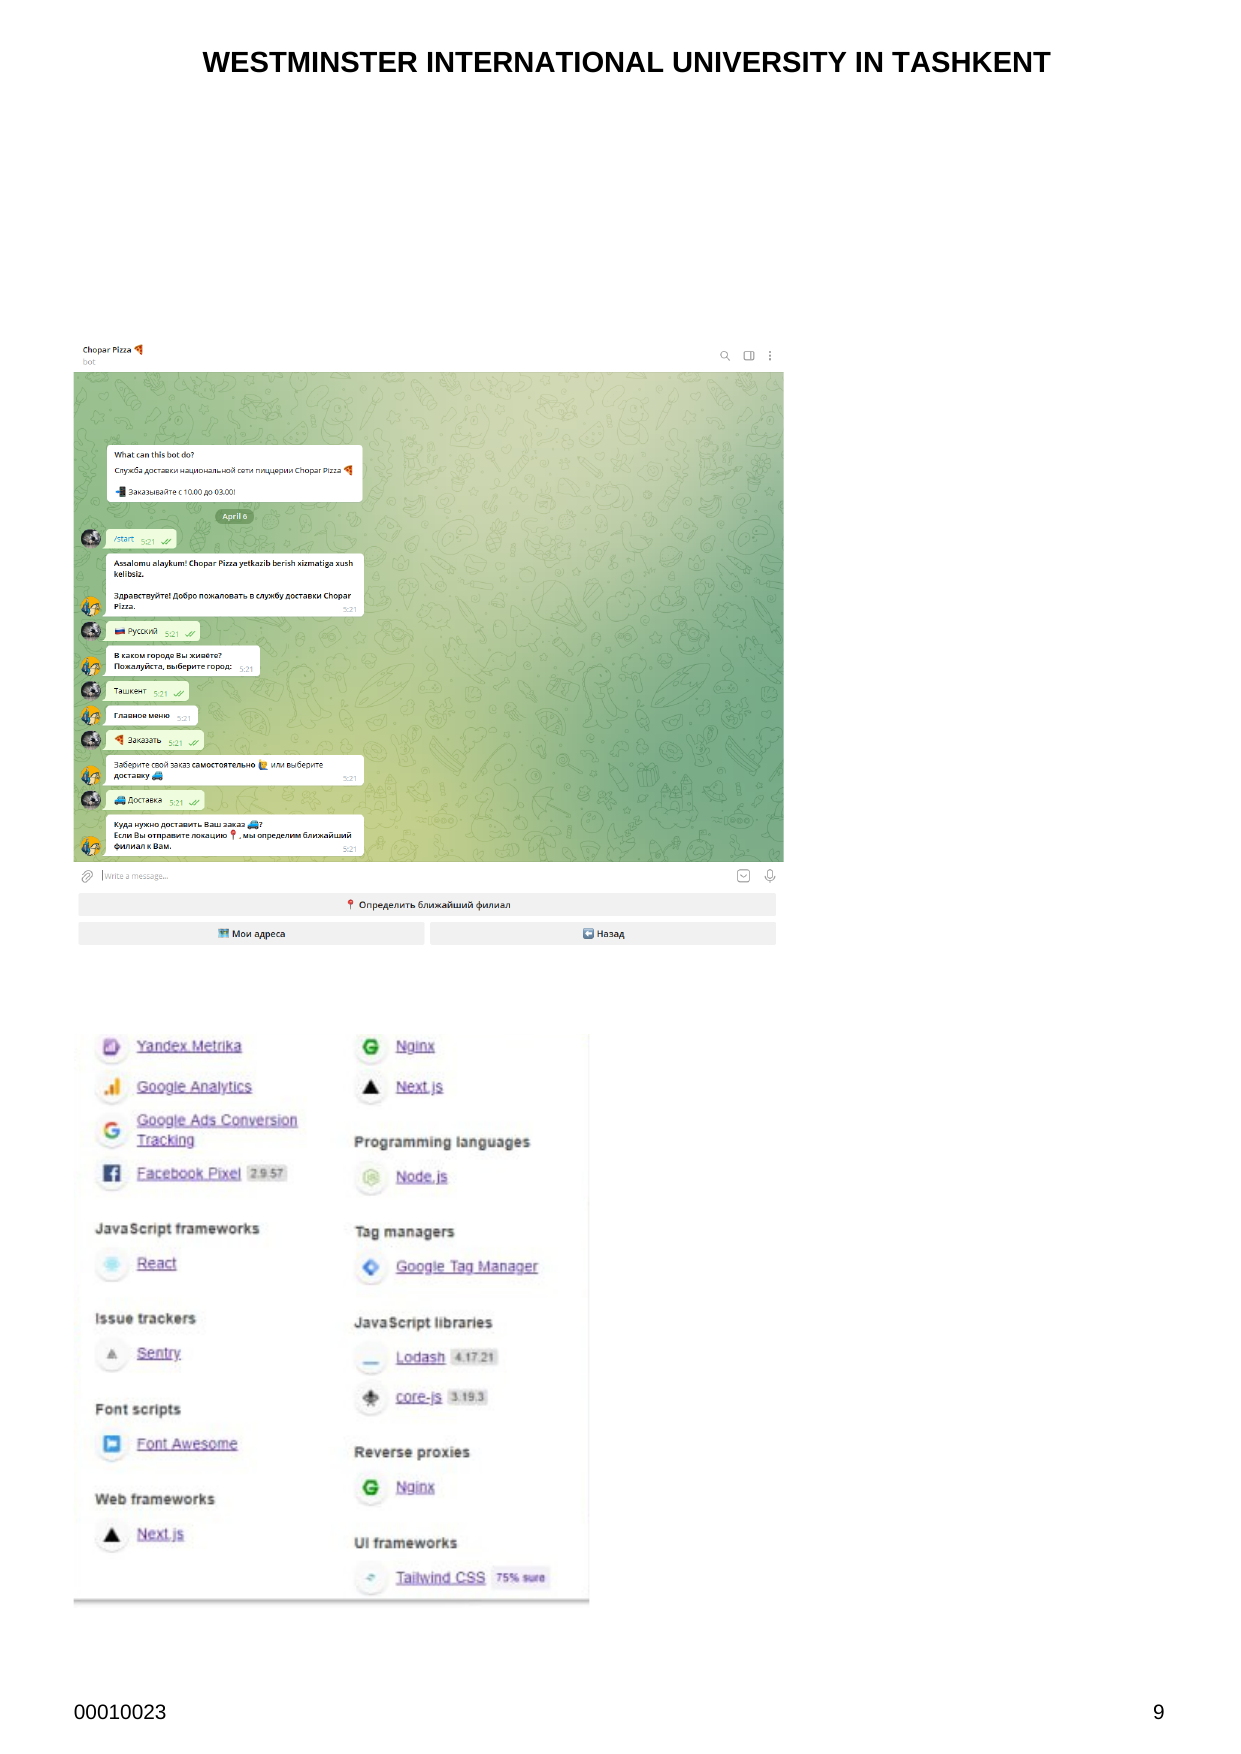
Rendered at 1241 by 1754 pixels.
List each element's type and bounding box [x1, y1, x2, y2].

picture [73, 342, 784, 948]
picture [73, 1034, 590, 1608]
